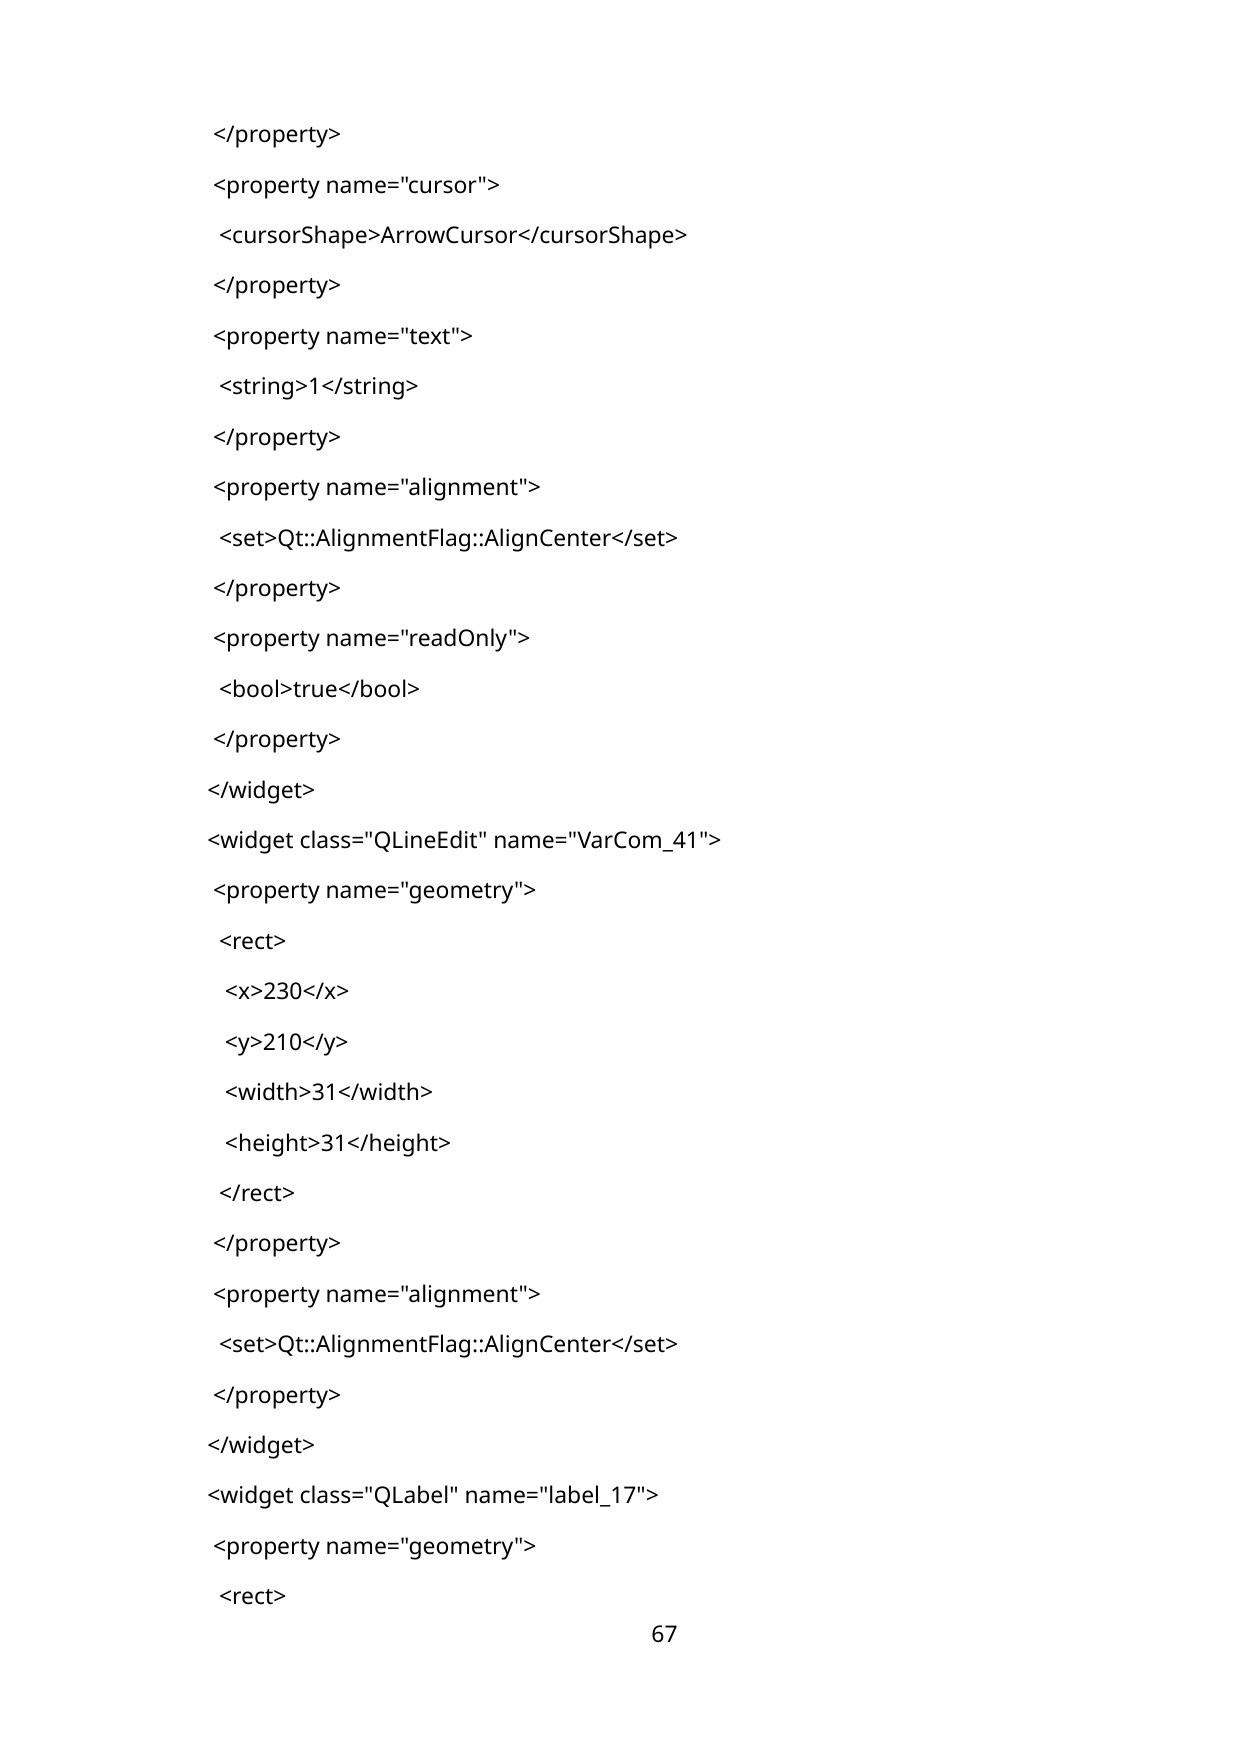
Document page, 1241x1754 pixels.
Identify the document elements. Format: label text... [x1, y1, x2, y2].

text <property name="text"> [177, 320, 1152, 351]
text <property name="alignment"> [177, 471, 1152, 502]
text <rect> [177, 925, 1152, 956]
text <y>210</y> [177, 1026, 1152, 1057]
text <set>Qt::AlignmentFlag::AlignCenter</set> [177, 521, 1152, 553]
text <x>230</x> [177, 975, 1152, 1006]
text <string>1</string> [177, 370, 1152, 401]
text <property name="alignment"> [177, 1278, 1152, 1309]
text </property> [177, 1378, 1152, 1410]
text </widget> [177, 773, 1152, 805]
text </property> [177, 421, 1152, 452]
text </property> [177, 118, 1152, 149]
text <property name="cursor"> [177, 168, 1152, 200]
text </property> [177, 723, 1152, 754]
text <property name="readOnly"> [177, 622, 1152, 653]
text <set>Qt::AlignmentFlag::AlignCenter</set> [177, 1328, 1152, 1359]
text </property> [177, 1227, 1152, 1258]
text </property> [177, 572, 1152, 603]
text <rect> [177, 1580, 1152, 1611]
text <property name="geometry"> [177, 1530, 1152, 1561]
text <bool>true</bool> [177, 673, 1152, 704]
text <widget class="QLabel" name="label_17"> [177, 1479, 1152, 1511]
text <property name="geometry"> [177, 874, 1152, 906]
text <height>31</height> [177, 1126, 1152, 1158]
text </property> [177, 269, 1152, 301]
text <width>31</width> [177, 1076, 1152, 1107]
text </widget> [177, 1429, 1152, 1460]
text <cursorShape>ArrowCursor</cursorShape> [177, 219, 1152, 250]
text </rect> [177, 1177, 1152, 1208]
text <widget class="QLineEdit" name="VarCom_41"> [177, 824, 1152, 855]
